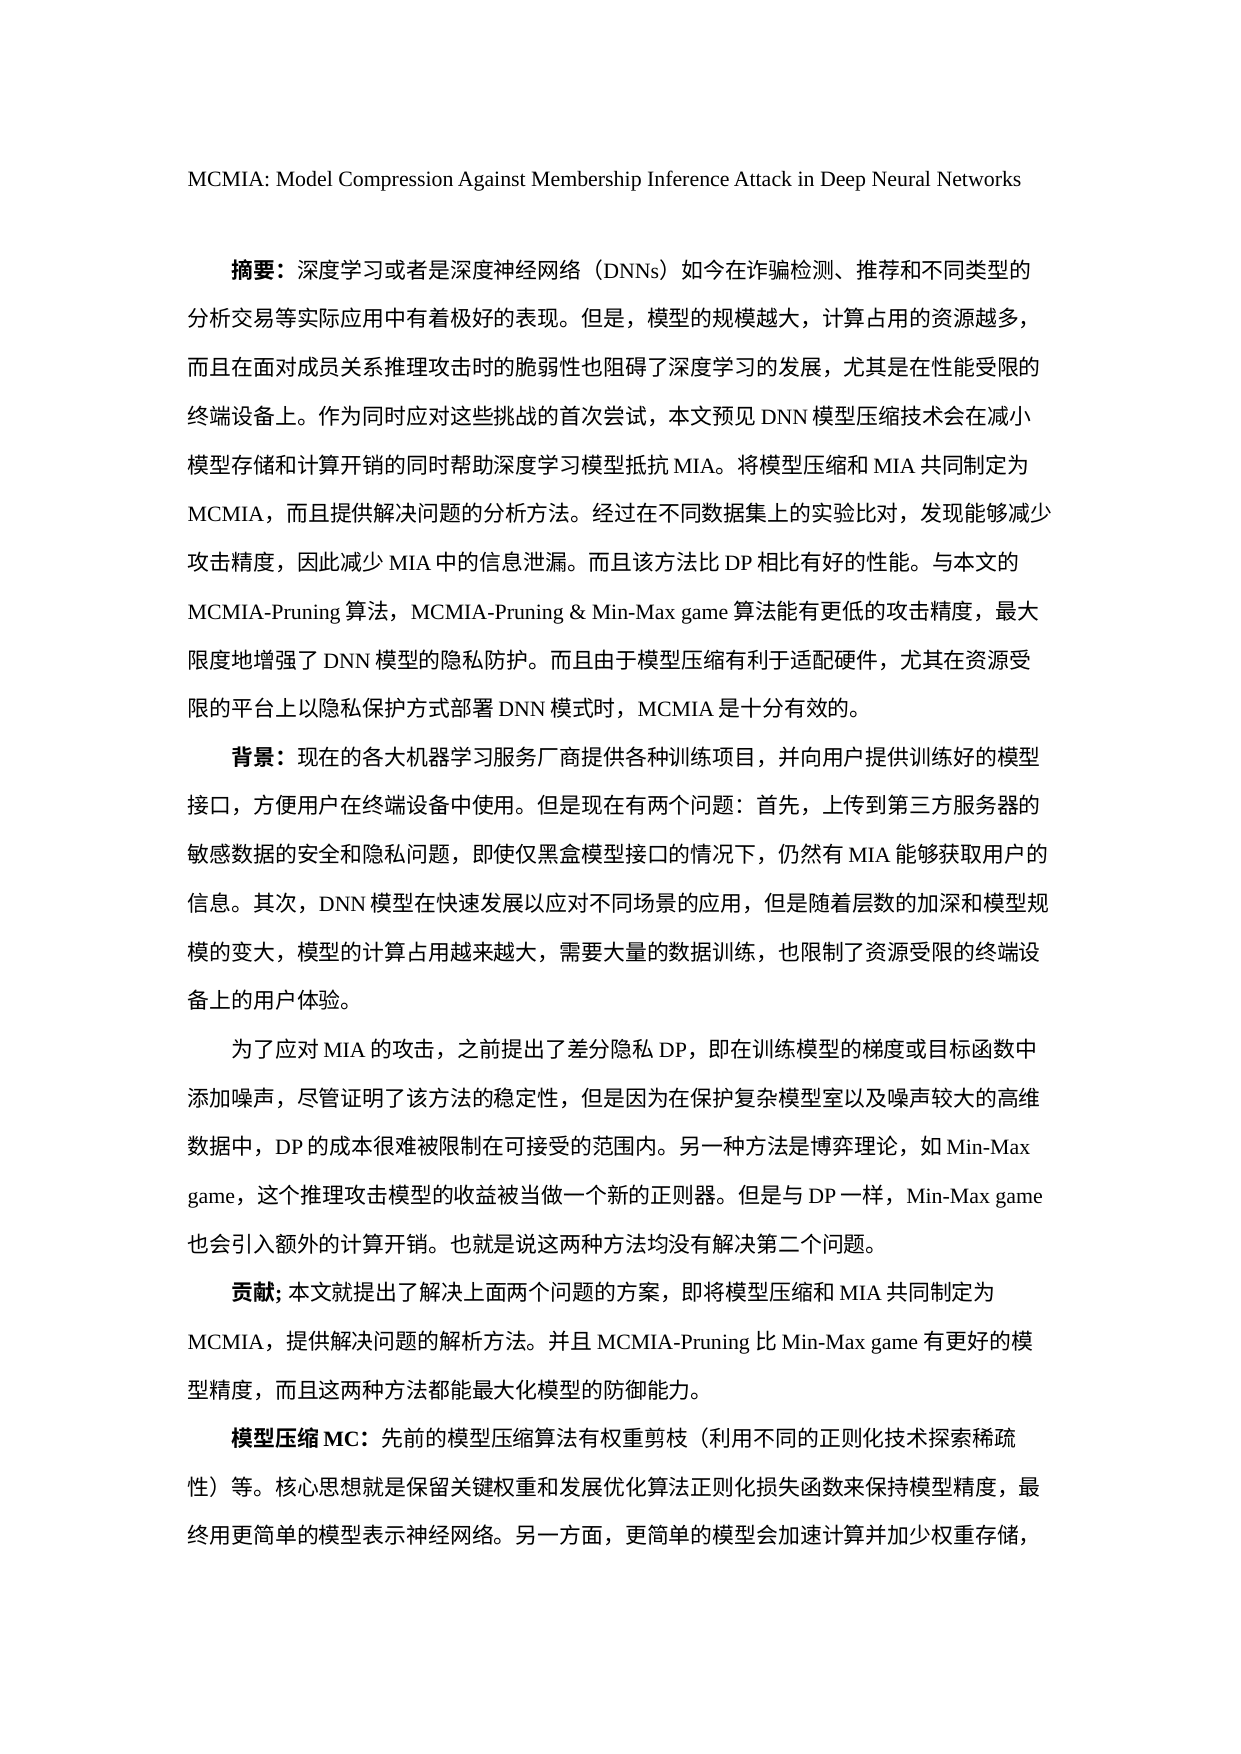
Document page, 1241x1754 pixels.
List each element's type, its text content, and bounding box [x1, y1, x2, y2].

text 背景：现在的各大机器学习服务厂商提供各种训练项目，并向用户提供训练好的模型接口，方便用户在终端设备中使用。但是现在有两个问题：首先，上传到第三方服务器的敏感数据的安全和隐私问题，即使仅黑盒模型接口的情况下，仍然有MIA能够获取用户的信息。其次，DNN模型在快速发展以应对不同场景的应用，但是随着层数的加深和模型规模的变大，模型的计算占用越来越大，需要大量的数据训练，也限制了资源受限的终端设备上的用户体验。 [187, 739, 1053, 1016]
text 为了应对MIA的攻击，之前提出了差分隐私DP，即在训练模型的梯度或目标函数中添加噪声，尽管证明了该方法的稳定性，但是因为在保护复杂模型室以及噪声较大的高维数据中，DP的成本很难被限制在可接受的范围内。另一种方法是博弈理论，如Min-Max game，这个推理攻击模型的收益被当做一个新的正则器。但是与DP一样，Min-Max game 也会引入额外的计算开销。也就是说这两种方法均没有解决第二个问题。 [187, 1031, 1053, 1259]
text MCMIA: Model Compression Against Membership Inference Attack in Deep Neural Networks [187, 162, 1053, 194]
text 摘要：深度学习或者是深度神经网络（DNNs）如今在诈骗检测、推荐和不同类型的分析交易等实际应用中有着极好的表现。但是，模型的规模越大，计算占用的资源越多，而且在面对成员关系推理攻击时的脆弱性也阻碍了深度学习的发展，尤其是在性能受限的终端设备上。作为同时应对这些挑战的首次尝试，本文预见DNN模型压缩技术会在减小模型存储和计算开销的同时帮助深度学习模型抵抗MIA。将模型压缩和MIA共同制定为MCMIA，而且提供解决问题的分析方法。经过在不同数据集上的实验比对，发现能够减少攻击精度，因此减少MIA中的信息泄漏。而且该方法比DP相比有好的性能。与本文的MCMIA-Pruning算法，MCMIA-Pruning & Min-Max game算法能有更低的攻击精度，最大限度地增强了DNN模型的隐私防护。而且由于模型压缩有利于适配硬件，尤其在资源受限的平台上以隐私保护方式部署DNN模式时，MCMIA是十分有效的。 [187, 252, 1053, 723]
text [187, 1421, 1053, 1551]
text 贡献; 本文就提出了解决上面两个问题的方案，即将模型压缩和MIA共同制定为MCMIA，提供解决问题的解析方法。并且MCMIA-Pruning 比Min-Max game 有更好的模型精度，而且这两种方法都能最大化模型的防御能力。 [187, 1275, 1053, 1405]
